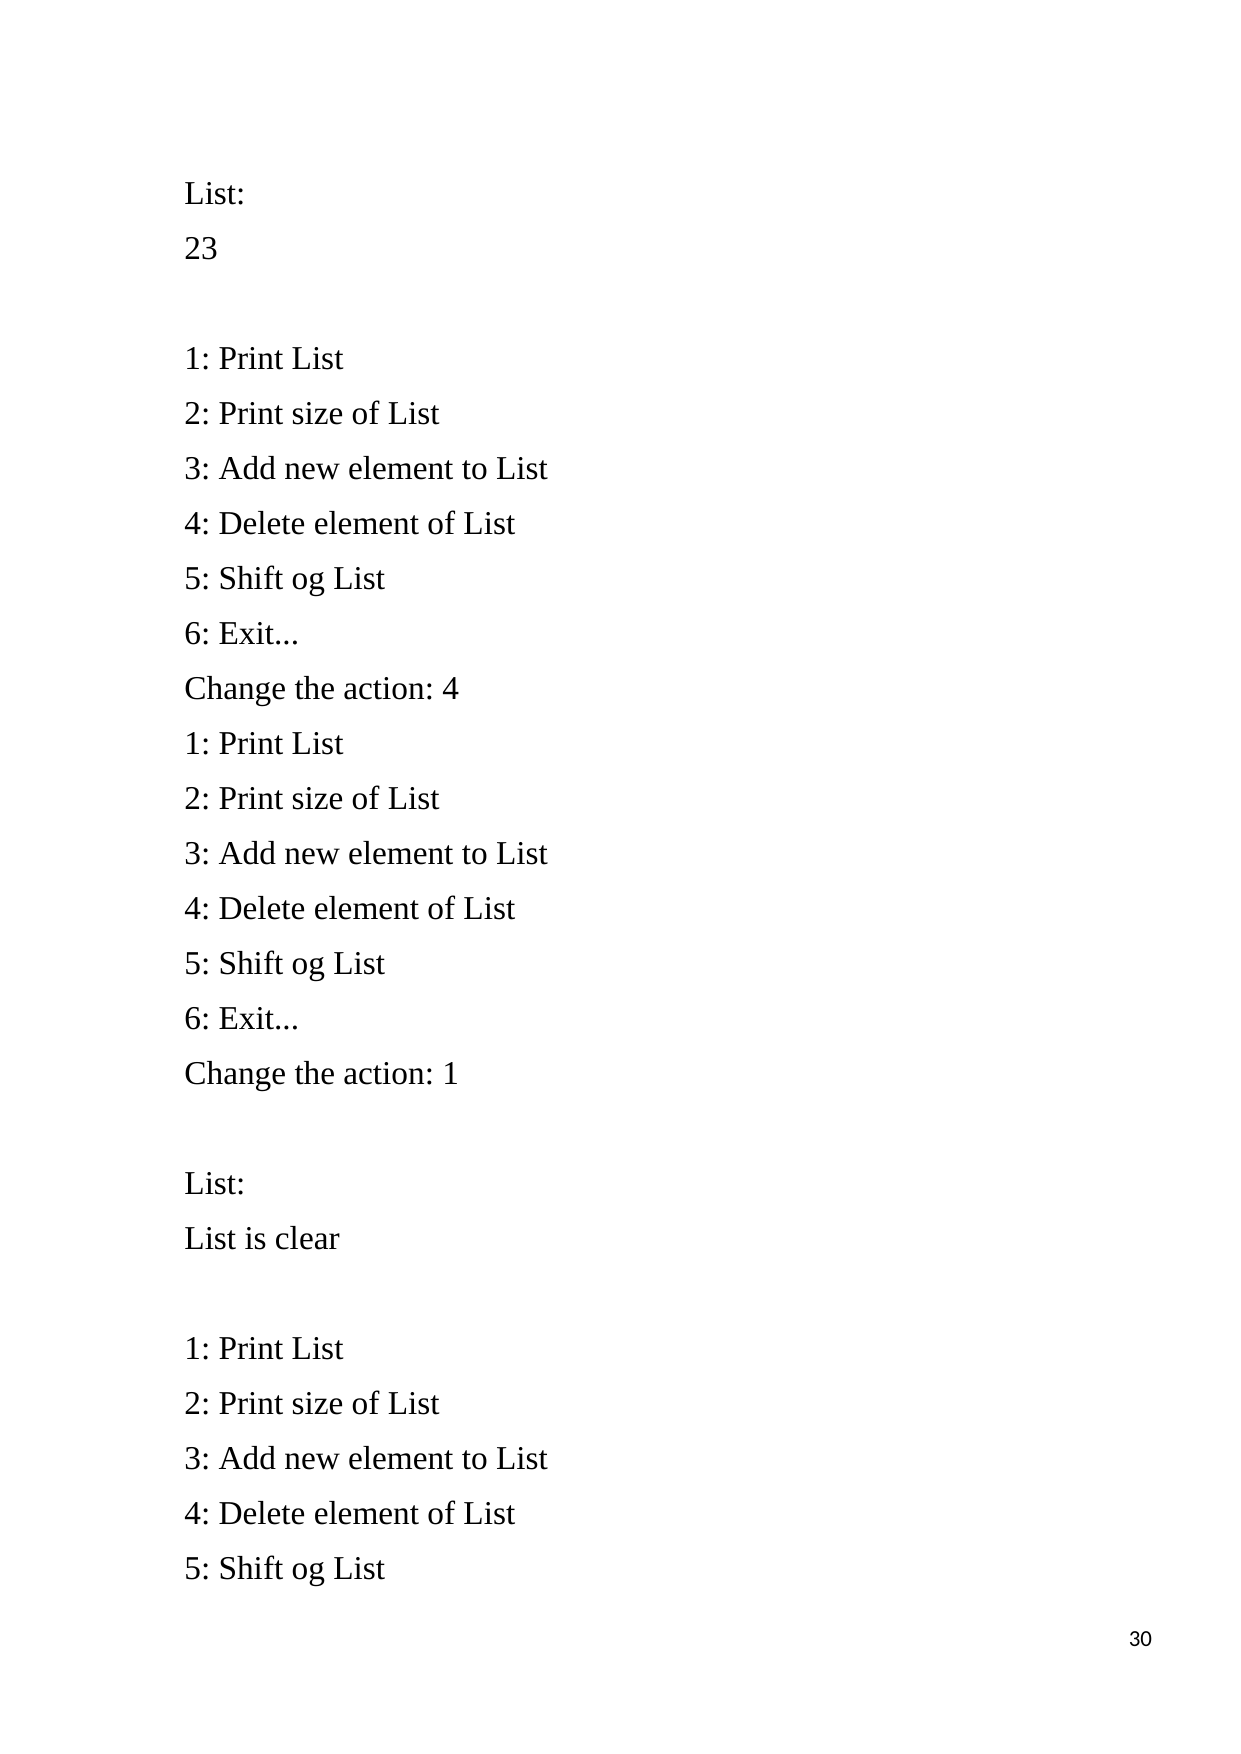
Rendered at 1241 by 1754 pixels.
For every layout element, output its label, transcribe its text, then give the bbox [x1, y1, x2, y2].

text 3: Add new element to List [184, 833, 1152, 871]
text Change the action: 4 [184, 668, 1152, 706]
text 23 [184, 228, 1152, 266]
text 1: Print List [184, 1328, 1152, 1366]
text 4: Delete element of List [184, 1493, 1152, 1531]
text 6: Exit... [184, 613, 1152, 651]
text List is clear [184, 1218, 1152, 1256]
text 2: Print size of List [184, 778, 1152, 816]
text 2: Print size of List [184, 393, 1152, 431]
text List: [184, 173, 1152, 211]
text 1: Print List [184, 338, 1152, 376]
text 5: Shift og List [184, 943, 1152, 981]
text 1: Print List [184, 723, 1152, 761]
text 4: Delete element of List [184, 503, 1152, 541]
text 3: Add new element to List [184, 1438, 1152, 1476]
text Change the action: 1 [184, 1053, 1152, 1091]
text 4: Delete element of List [184, 888, 1152, 926]
text 3: Add new element to List [184, 448, 1152, 486]
text 6: Exit... [184, 998, 1152, 1036]
text 5: Shift og List [184, 558, 1152, 596]
text 2: Print size of List [184, 1383, 1152, 1421]
text List: [184, 1163, 1152, 1201]
text 5: Shift og List [184, 1548, 1152, 1586]
